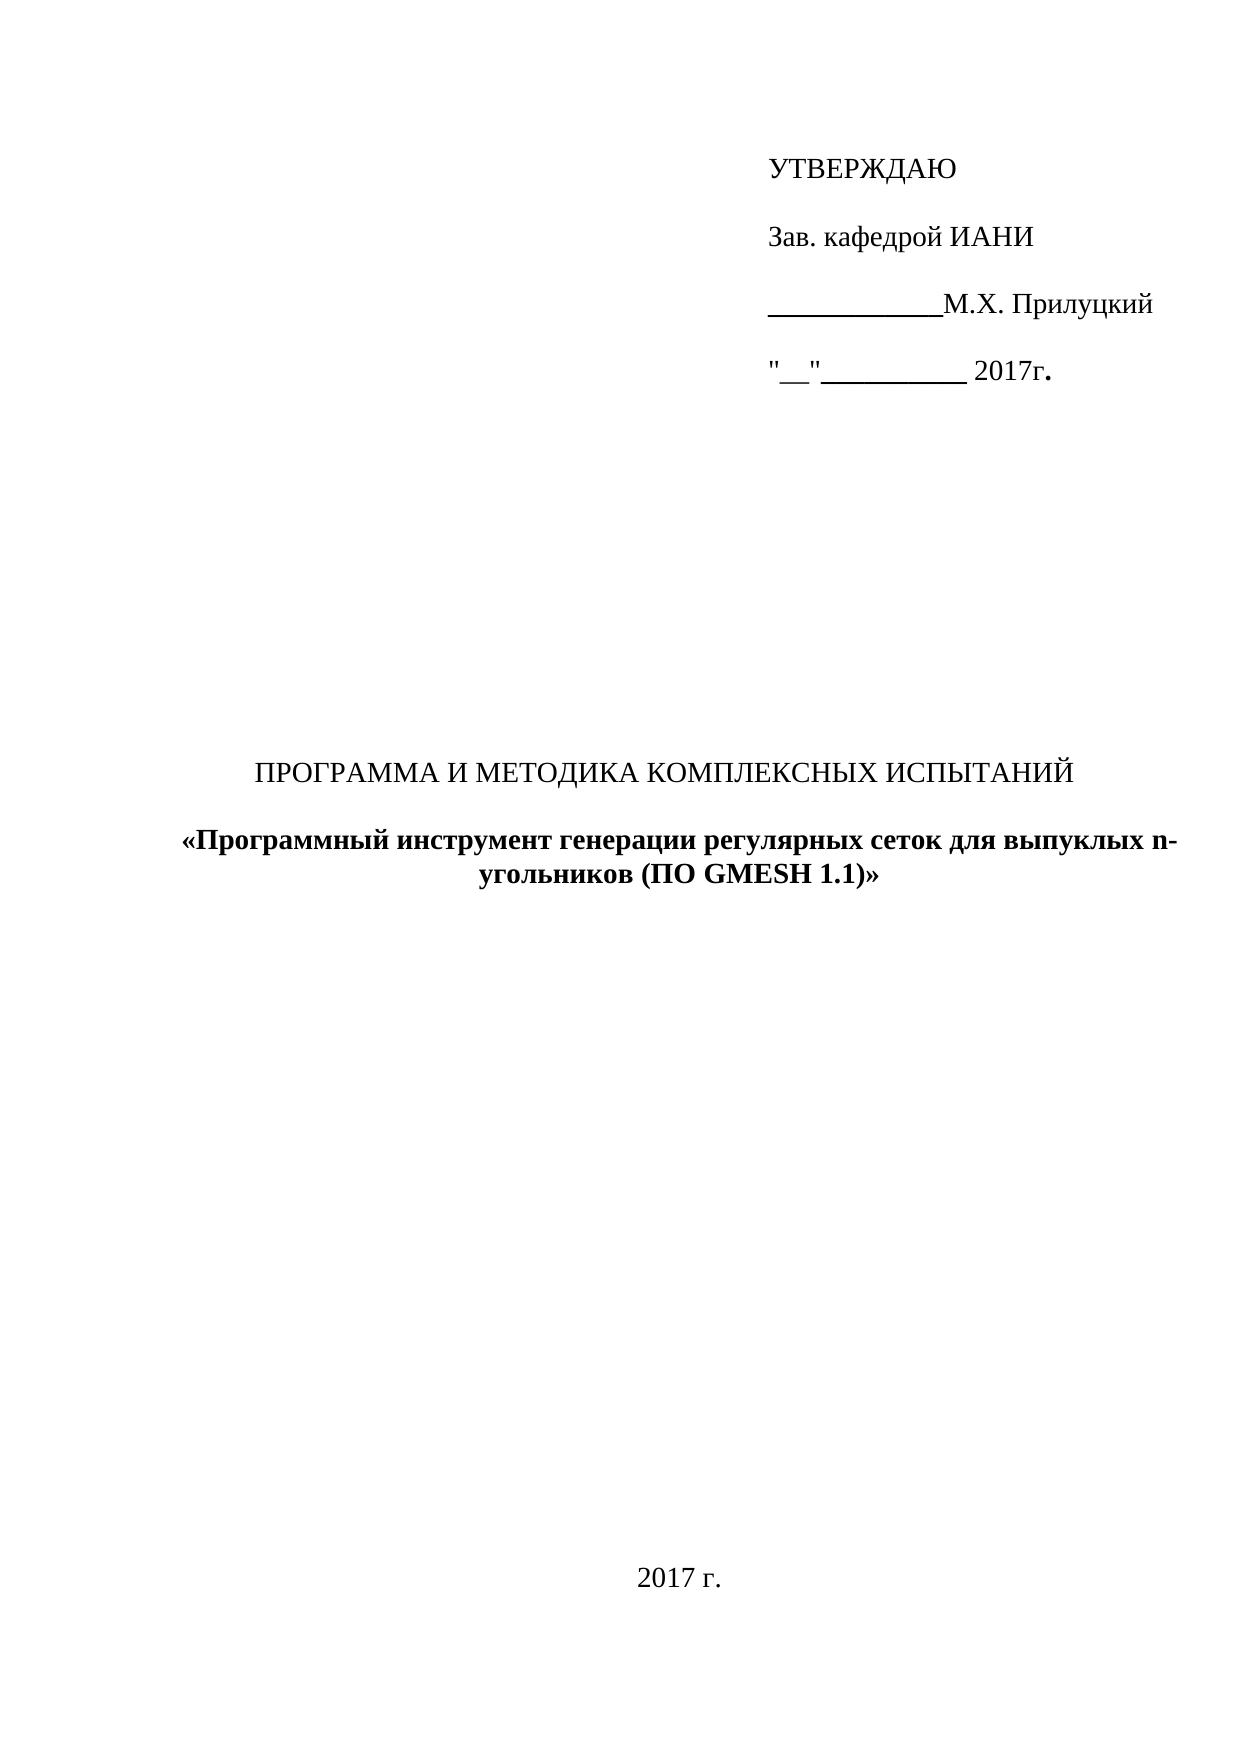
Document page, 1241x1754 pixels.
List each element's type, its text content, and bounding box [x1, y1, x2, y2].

text Зав. кафедрой ИАНИ [715, 219, 1181, 252]
text "__"__________ 2017г. [177, 353, 1181, 386]
text УТВЕРЖДАЮ [177, 152, 1181, 185]
text ____________М.Х. Прилуцкий [177, 286, 1181, 319]
text ПРОГРАММА И МЕТОДИКА КОМПЛЕКСНЫХ ИСПЫТАНИЙ [177, 755, 1137, 789]
text «Программный инструмент генерации регулярных сеток для выпуклых n-угольников (ПО GMESH 1.1)» [177, 822, 1181, 889]
text 2017 г. [177, 1560, 1181, 1594]
